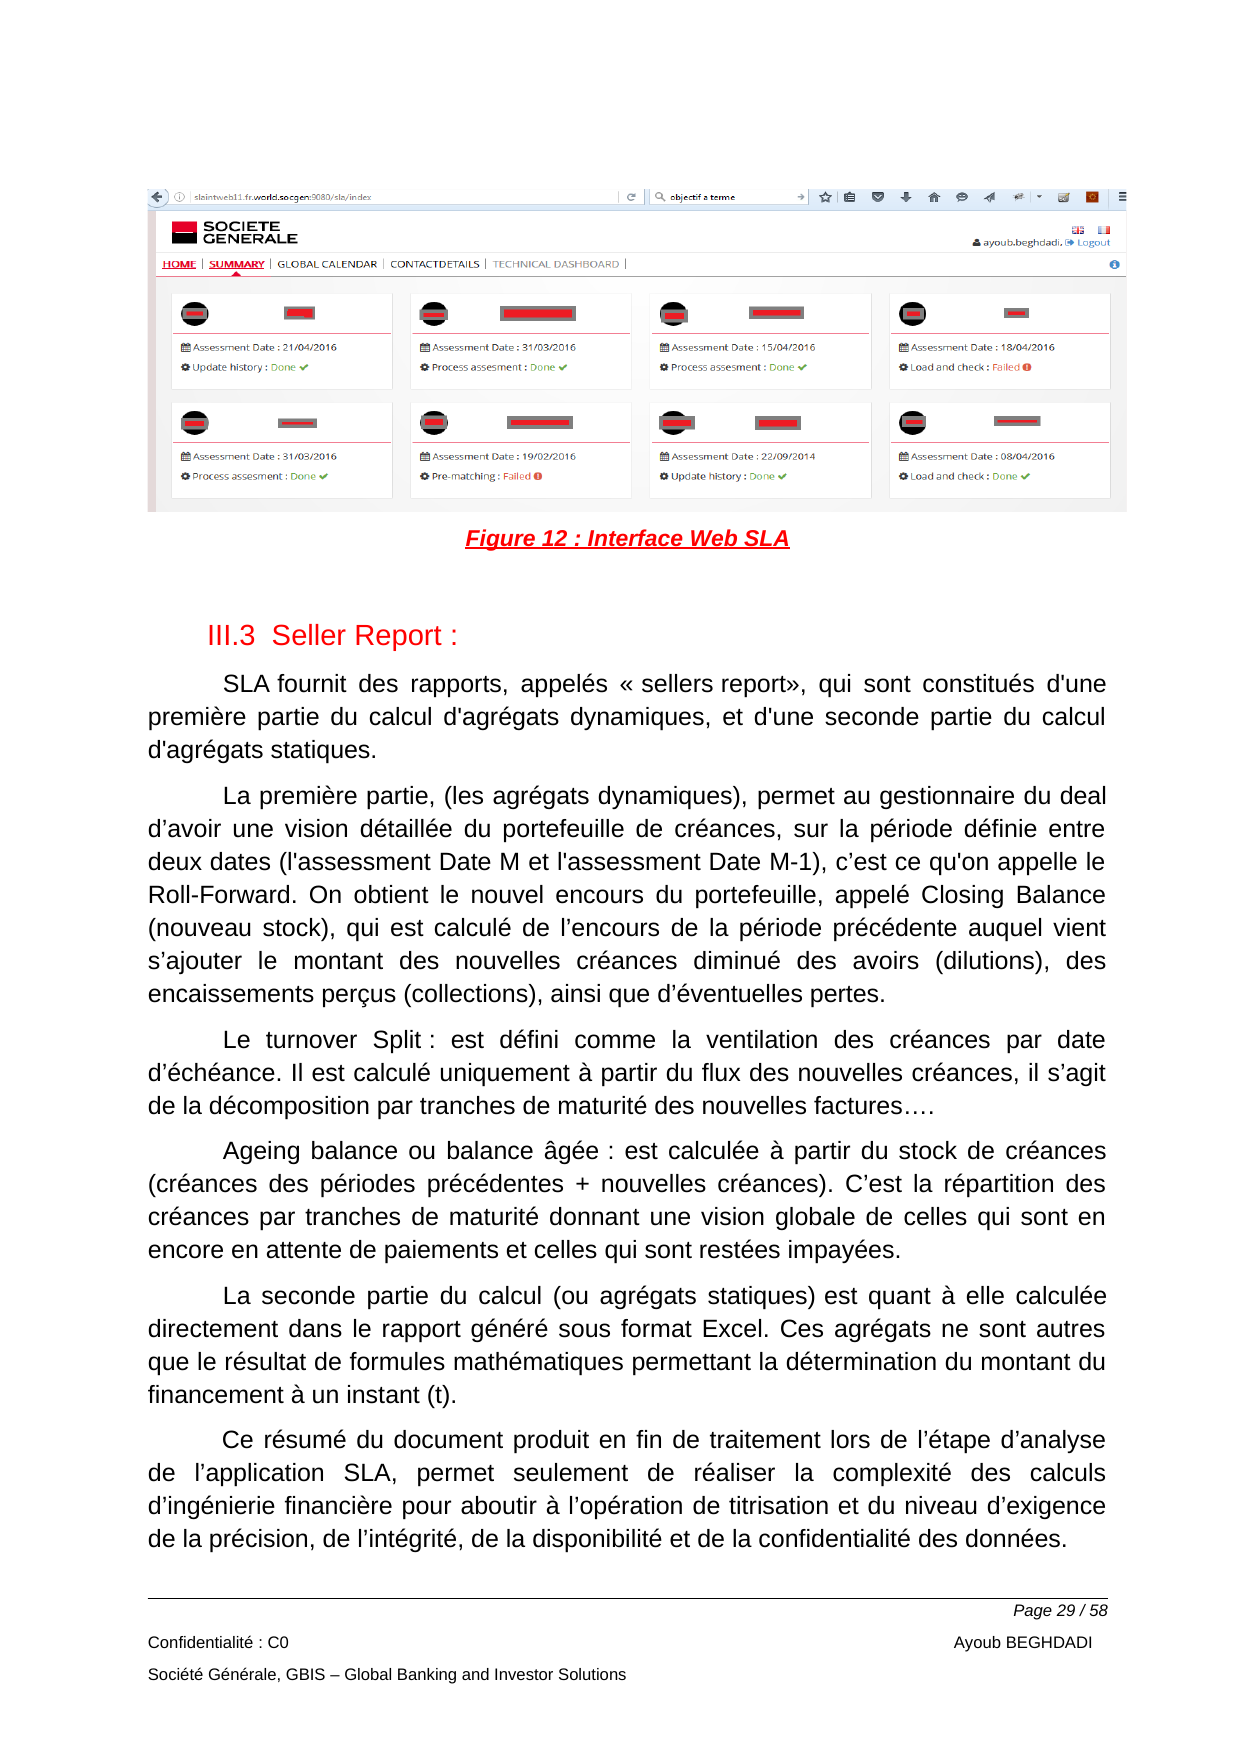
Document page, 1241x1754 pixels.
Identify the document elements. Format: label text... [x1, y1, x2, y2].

text III.3 Seller Report : [207, 618, 1108, 652]
text Le turnover Split : est défini comme la ventilation des créances par date d’échéance. Il est calculé uniquement à partir du flux des nouvelles créances, il s’agit de la décomposition par tranches de maturité des nouvelles factures…. [148, 1024, 1108, 1119]
text Ce résumé du document produit en fin de traitement lors de l’étape d’analyse de l’application SLA, permet seulement de réaliser la complexité des calculs d’ingénierie financière pour aboutir à l’opération de titrisation et du niveau d’exigence de la précision, de l’intégrité, de la disponibilité et de la confidentialité des données. [148, 1425, 1108, 1553]
text Figure 12 : Interface Web SLA [148, 524, 1108, 551]
text La première partie, (les agrégats dynamiques), permet au gestionnaire du deal d’avoir une vision détaillée du portefeuille de créances, sur la période définie entre deux dates (l'assessment Date M et l'assessment Date M-1), c’est ce qu'on appelle le Roll-Forward. On obtient le nouvel encours du portefeuille, appelé Closing Balance (nouveau stock), qui est calculé de l’encours de la période précédente auquel vient s’ajouter le montant des nouvelles créances diminué des avoirs (dilutions), des encaissements perçus (collections), ainsi que d’éventuelles pertes. [148, 781, 1108, 1008]
text Ageing balance ou balance âgée : est calculée à partir du stock de créances (créances des périodes précédentes + nouvelles créances). C’est la répartition des créances par tranches de maturité donnant une vision globale de celles qui sont en encore en attente de paiements et celles qui sont restées impayées. [148, 1136, 1108, 1264]
text La seconde partie du calcul (ou agrégats statiques) est quant à elle calculée directement dans le rapport généré sous format Excel. Ces agrégats ne sont autres que le résultat de formules mathématiques permettant la détermination du montant du financement à un instant (t). [148, 1281, 1108, 1408]
picture [147, 189, 1127, 512]
text SLA fournit des rapports, appelés « sellers report», qui sont constitués d'une première partie du calcul d'agrégats dynamiques, et d'une seconde partie du calcul d'agrégats statiques. [148, 669, 1108, 764]
